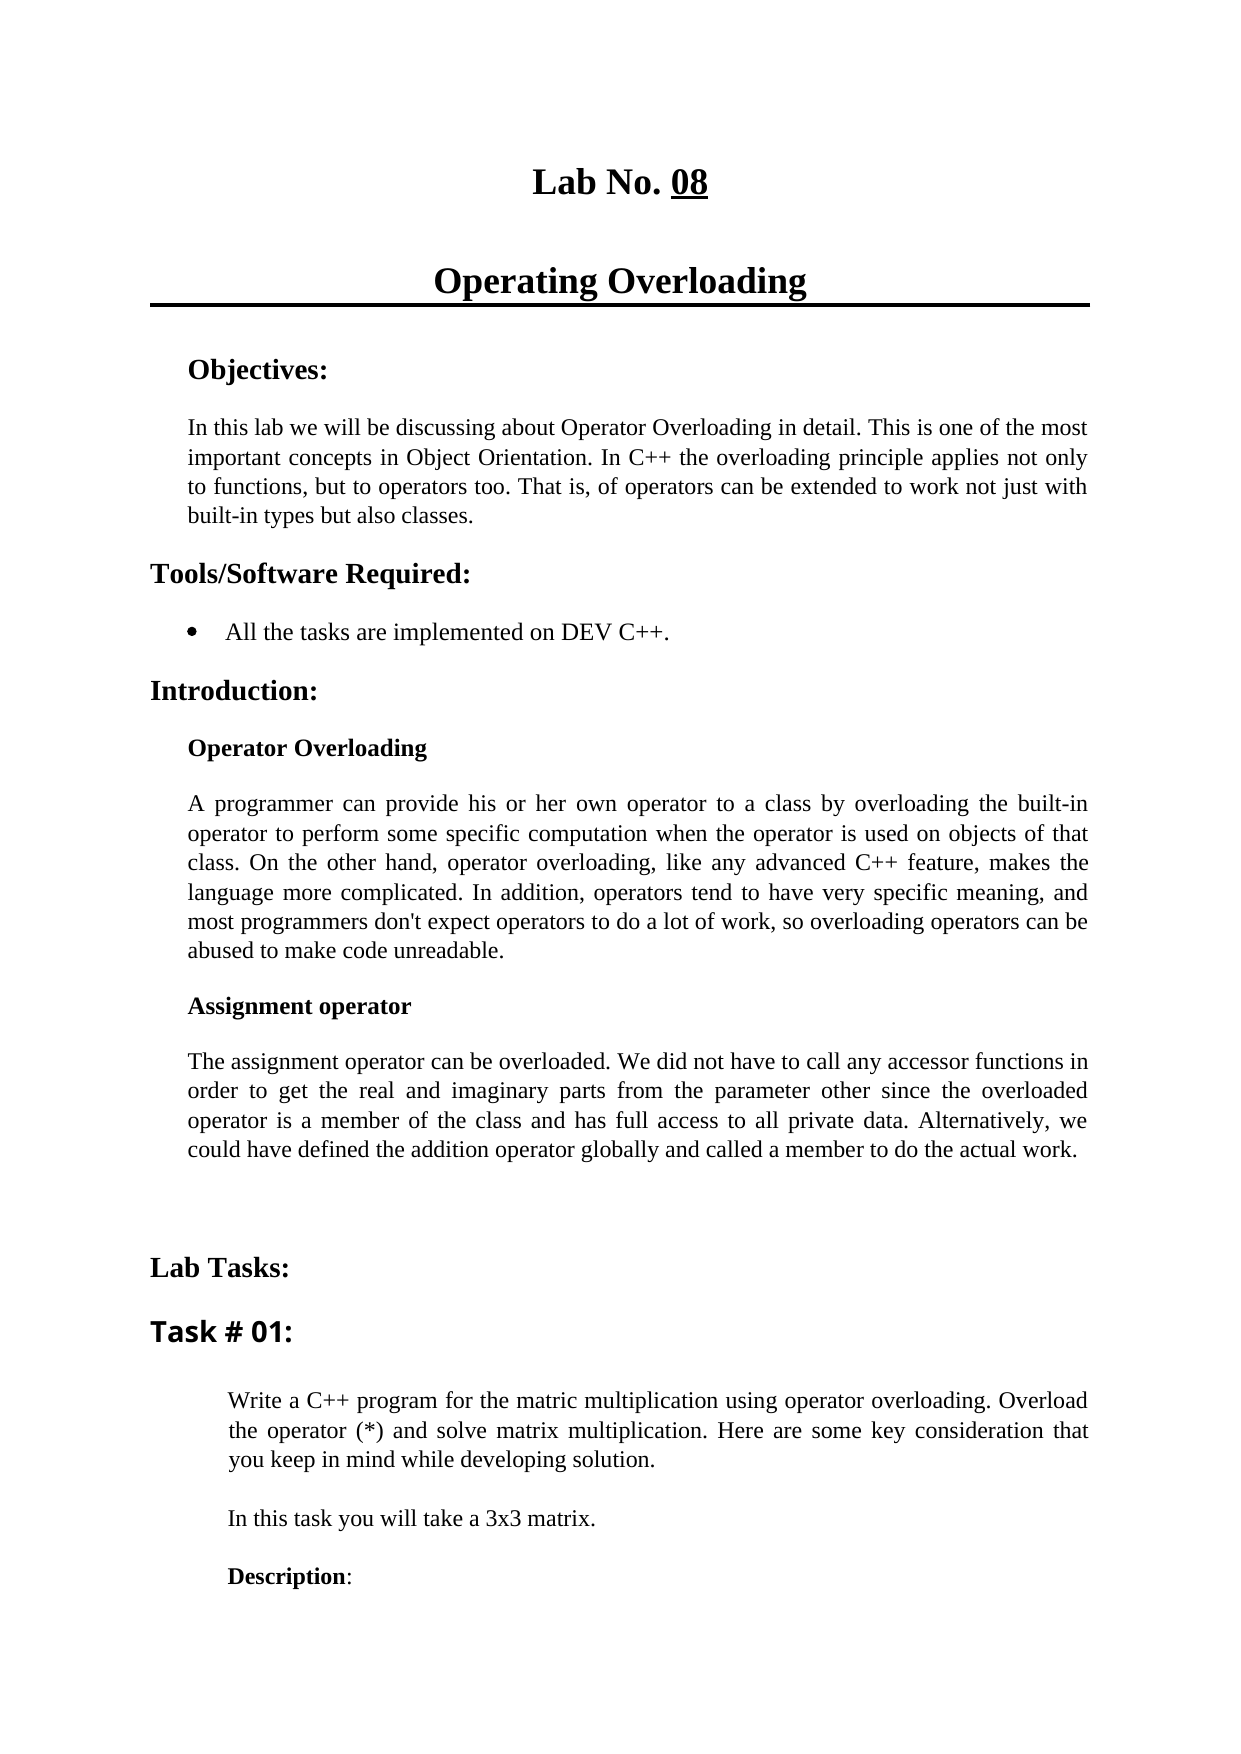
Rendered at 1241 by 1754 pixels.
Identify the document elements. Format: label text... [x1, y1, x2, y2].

text The assignment operator can be overloaded. We did not have to call any accessor functions in order to get the real and imaginary parts from the parameter other since the overloaded operator is a member of the class and has full access to all private data. Alternatively, we could have defined the addition operator globally and called a member to do the actual work. [187, 1047, 1090, 1163]
list All the tasks are implemented on DEV C++. [187, 617, 1090, 646]
text Description: [227, 1562, 1090, 1590]
text Lab Tasks: [150, 1251, 1090, 1284]
text Operating Overloading [150, 258, 1090, 303]
text In this lab we will be discussing about Operator Overloading in detail. This is one of the most important concepts in Object Orientation. In C++ the overloading principle applies not only to functions, but to operators too. That is, of operators can be extended to work not just with built-in types but also classes. [187, 413, 1090, 529]
text Operator Overloading [187, 733, 1090, 762]
text Tools/Software Required: [150, 556, 1090, 589]
text Lab No. 08 [150, 159, 1090, 202]
text A programmer can provide his or her own operator to a class by overloading the built-in operator to perform some specific computation when the operator is used on objects of that class. On the other hand, operator overloading, like any advanced C++ feature, makes the language more complicated. In addition, operators tend to have very specific meaning, and most programmers don't expect operators to do a lot of work, so overloading operators can be abused to make code unreadable. [187, 789, 1090, 964]
text Task # 01: [150, 1311, 1090, 1351]
text Objectives: [187, 352, 1090, 386]
text In this task you will take a 3x3 matrix. [227, 1504, 1090, 1531]
text Introduction: [150, 673, 1090, 706]
text Write a C++ program for the matric multiplication using operator overloading. Overload the operator (*) and solve matrix multiplication. Here are some key consideration that you keep in mind while developing solution. [227, 1386, 1090, 1473]
text Assignment operator [187, 991, 1090, 1020]
